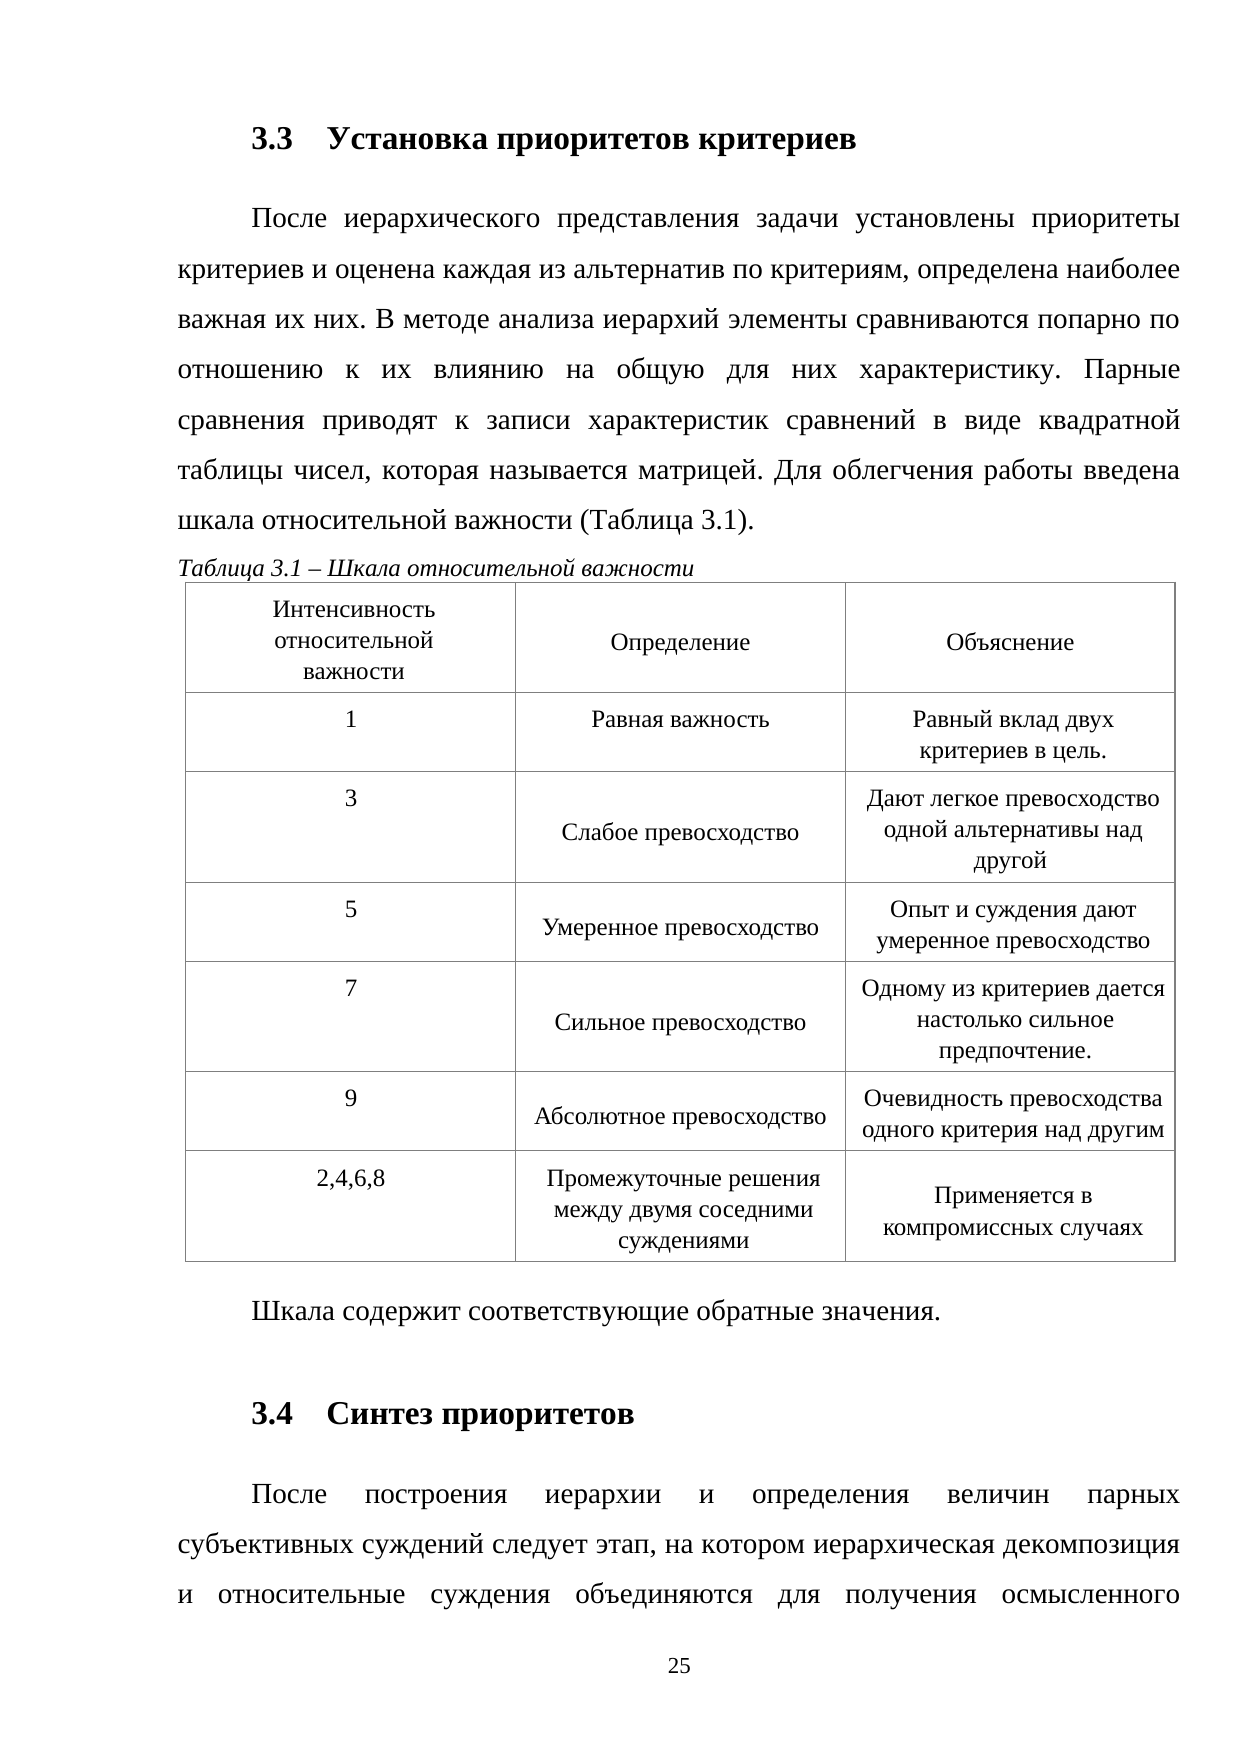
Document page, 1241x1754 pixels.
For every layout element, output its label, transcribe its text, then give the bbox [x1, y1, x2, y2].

table_header Интенсивность относительной важности [186, 583, 515, 692]
table_cell Промежуточные решения между двумя соседними суждениями [516, 1151, 845, 1261]
table_cell Абсолютное превосходство [516, 1072, 845, 1150]
table_cell Дают легкое превосходство одной альтернативы над другой [846, 772, 1174, 882]
table_cell 1 [186, 693, 515, 771]
table_cell 9 [186, 1072, 515, 1150]
table_cell 5 [186, 883, 515, 961]
table_cell Сильное превосходство [516, 962, 845, 1071]
text 3.4 Синтез приоритетов [177, 1393, 1181, 1432]
table_cell 7 [186, 962, 515, 1071]
table_cell Применяется в компромиссных случаях [846, 1151, 1174, 1261]
table_cell Равный вклад двух критериев в цель. [846, 693, 1174, 771]
text После иерархического представления задачи установлены приоритеты критериев и оценена каждая из альтернатив по критериям, определена наиболее важная их них. В методе анализа иерархий элементы сравниваются попарно по отношению к их влиянию на общую для них характеристику. Парные сравнения приводят к записи характеристик сравнений в виде квадратной таблицы чисел, которая называется матрицей. Для облегчения работы введена шкала относительной важности (Таблица 3.1). [177, 201, 1181, 536]
text Таблица 3.1 – Шкала относительной важности [177, 553, 1181, 582]
table_header Определение [516, 583, 845, 692]
text Шкала содержит соответствующие обратные значения. [177, 1293, 1181, 1327]
table_cell 3 [186, 772, 515, 882]
table_cell Умеренное превосходство [516, 883, 845, 961]
table_cell Равная важность [516, 693, 845, 771]
table_cell 2,4,6,8 [186, 1151, 515, 1261]
table_cell Опыт и суждения дают умеренное превосходство [846, 883, 1174, 961]
table_cell Одному из критериев дается настолько сильное предпочтение. [846, 962, 1174, 1071]
table_cell Слабое превосходство [516, 772, 845, 882]
table_header Объяснение [846, 583, 1174, 692]
text 3.3 Установка приоритетов критериев [177, 118, 1181, 156]
table_cell Очевидность превосходства одного критерия над другим [846, 1072, 1174, 1150]
